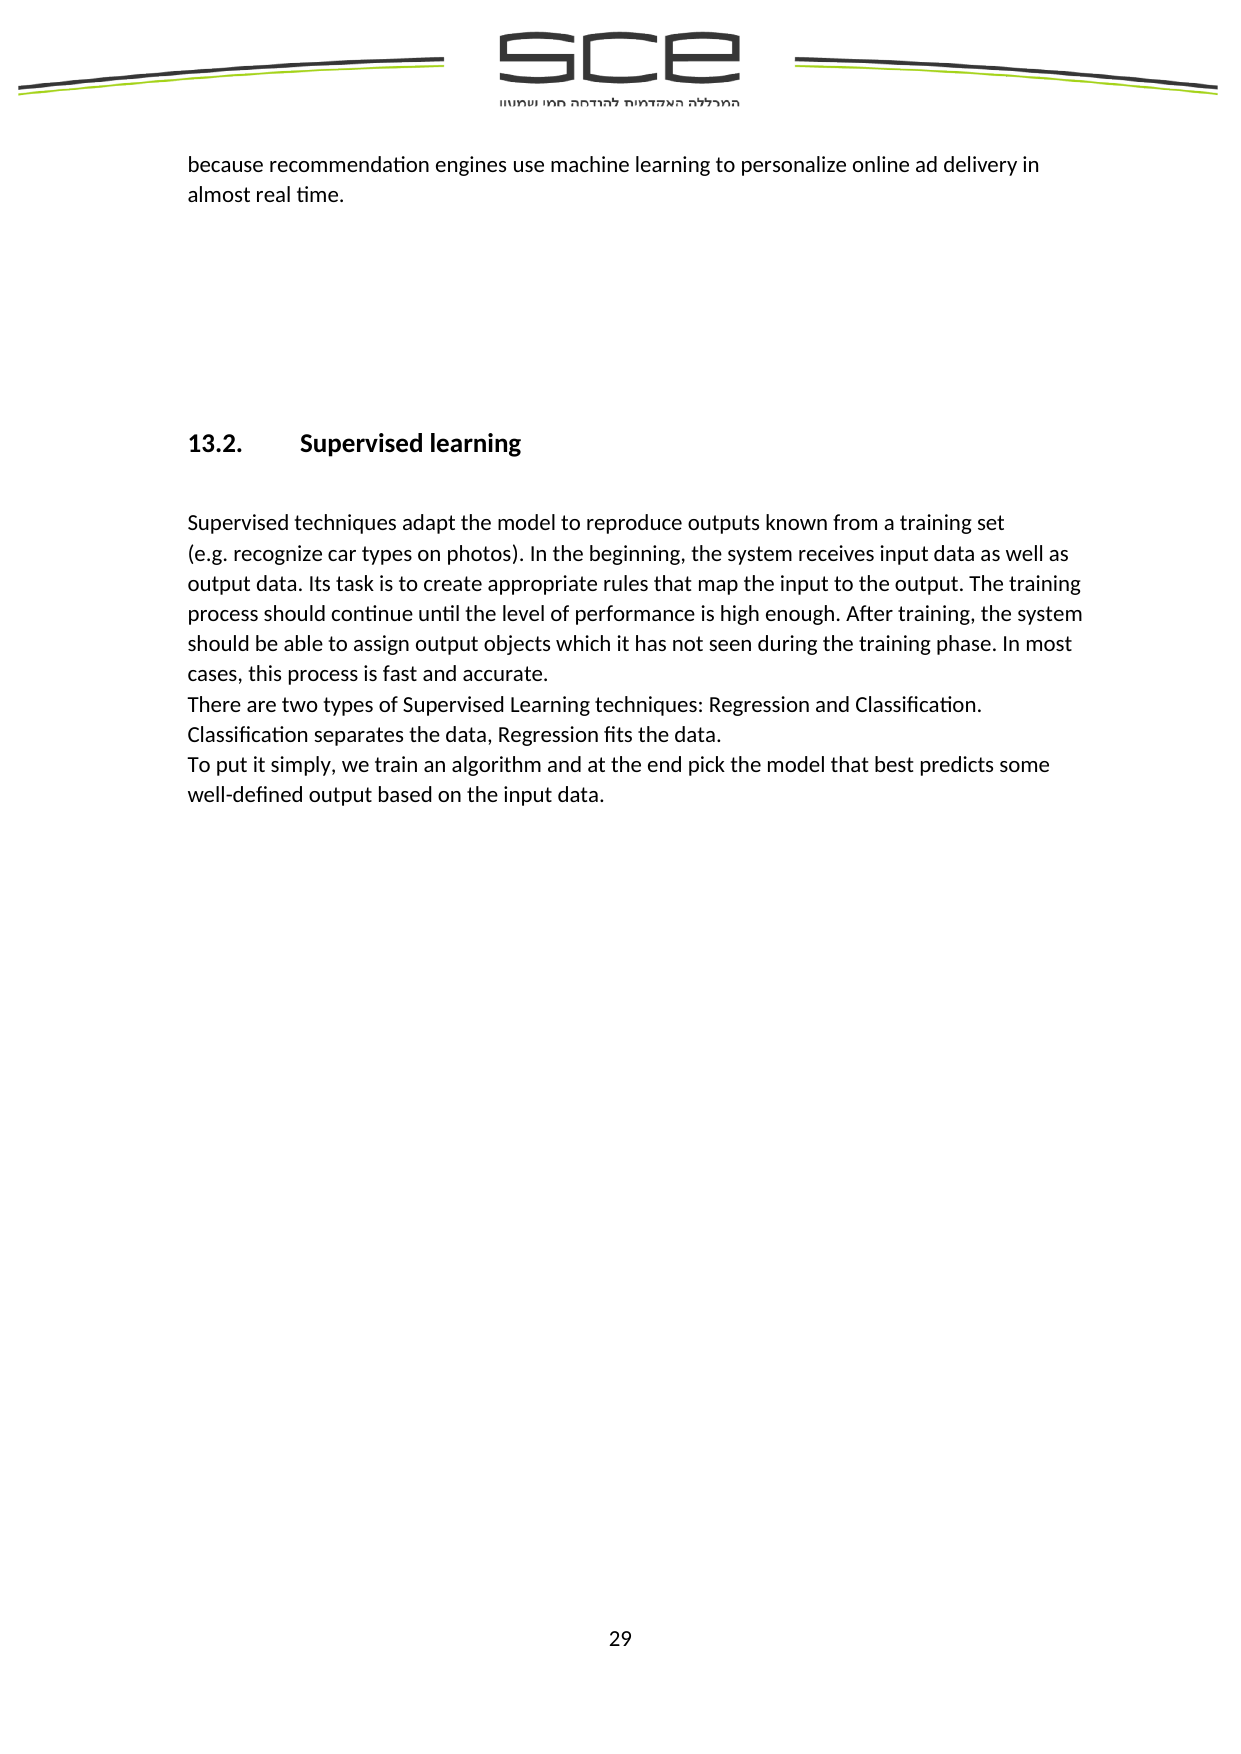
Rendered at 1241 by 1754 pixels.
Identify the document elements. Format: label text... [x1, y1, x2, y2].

text Supervised techniques adapt the model to reproduce outputs known from a training set (e.g. recognize car types on photos). In the beginning, the system receives input data as well as output data. Its task is to create appropriate rules that map the input to the output. The training process should continue until the level of performance is high enough. After training, the system should be able to assign output objects which it has not seen during the training phase. In most cases, this process is fast and accurate. [187, 508, 1090, 688]
picture [17, 31, 1218, 107]
text There are two types of Supervised Learning techniques: Regression and Classification. Classification separates the data, Regression fits the data. [187, 690, 1090, 748]
subtitle Supervised learning [187, 426, 1090, 459]
text To put it simply, we train an algorithm and at the end pick the model that best predicts some well-defined output based on the input data. [187, 750, 1090, 808]
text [187, 150, 1090, 208]
